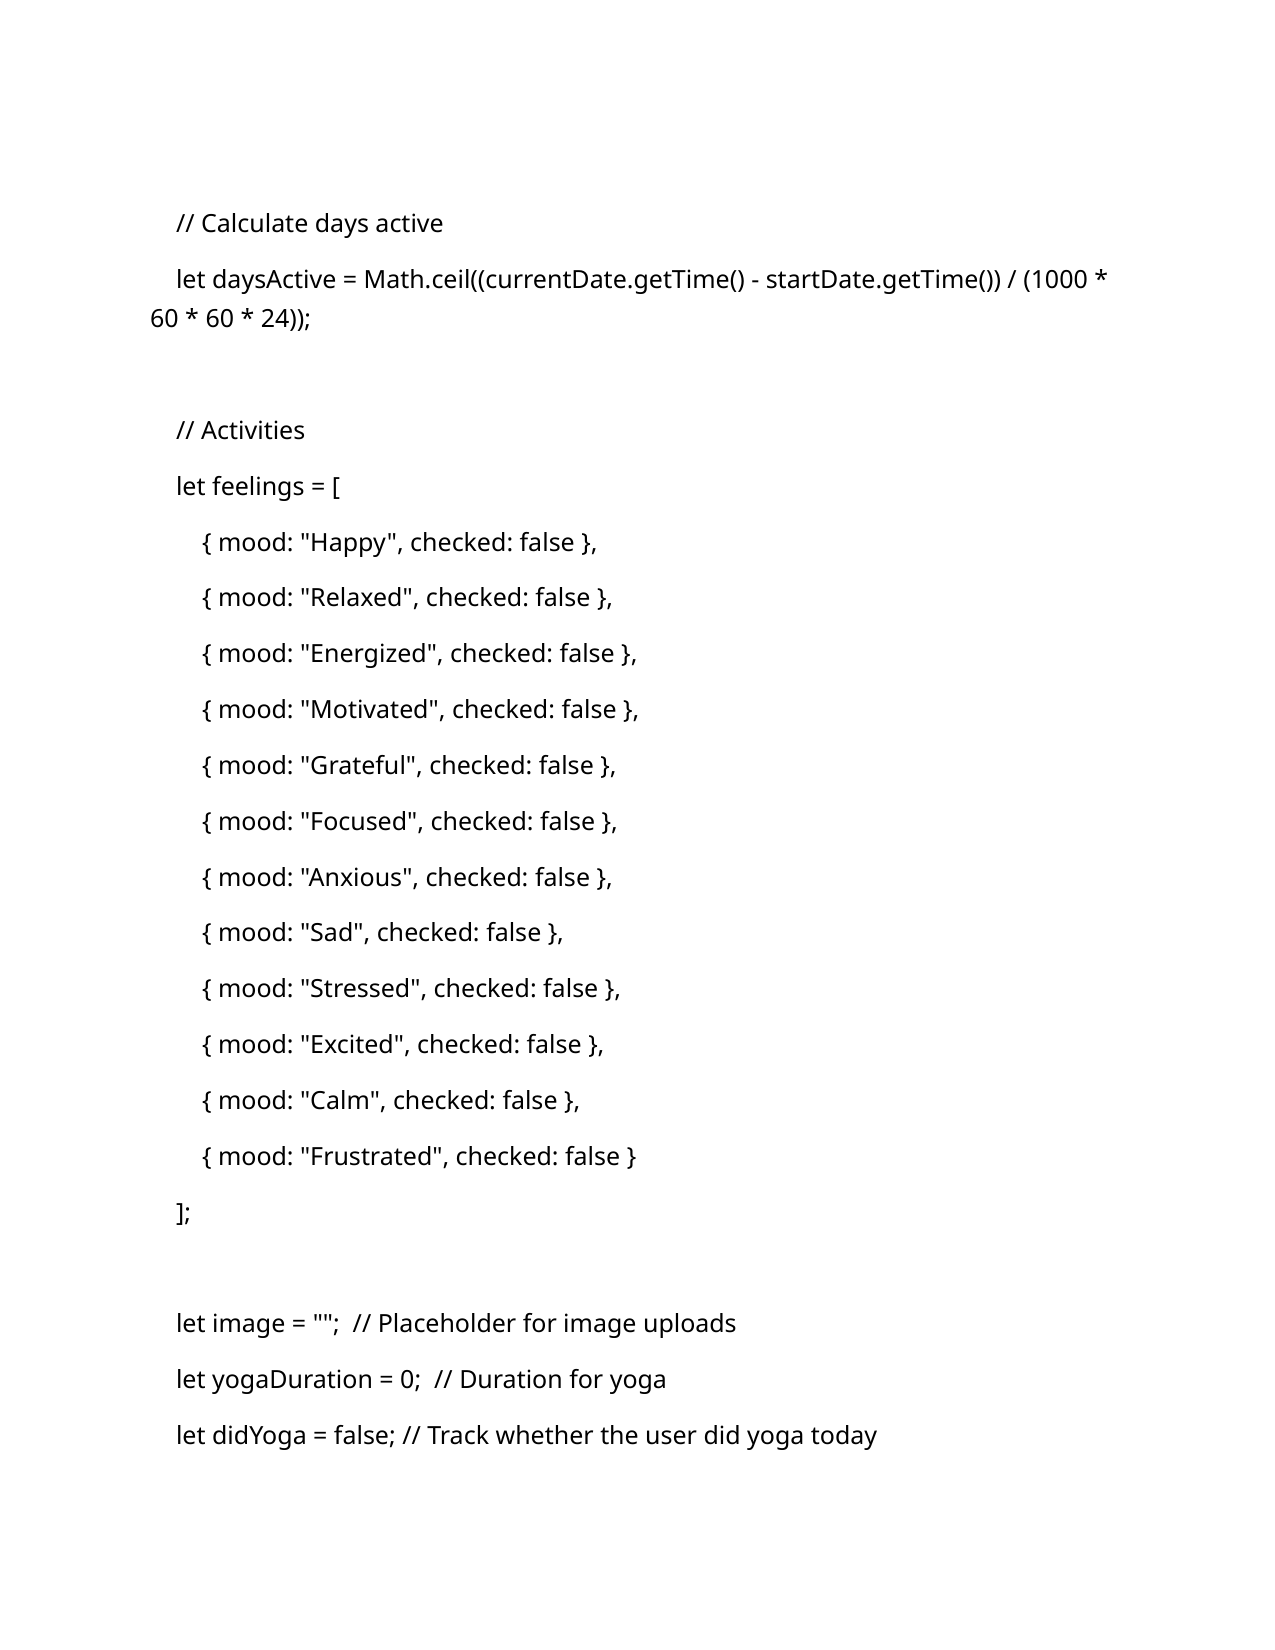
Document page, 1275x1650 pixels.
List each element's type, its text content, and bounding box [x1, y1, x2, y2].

text { mood: "Energized", checked: false }, [150, 636, 1125, 670]
text let didYoga = false; // Track whether the user did yoga today [150, 1417, 1125, 1452]
text { mood: "Excited", checked: false }, [150, 1027, 1125, 1061]
text { mood: "Happy", checked: false }, [150, 524, 1125, 558]
text let image = ""; // Placeholder for image uploads [150, 1306, 1125, 1340]
text { mood: "Grateful", checked: false }, [150, 747, 1125, 782]
text { mood: "Relaxed", checked: false }, [150, 580, 1125, 614]
text { mood: "Anxious", checked: false }, [150, 859, 1125, 893]
text { mood: "Frustrated", checked: false } [150, 1138, 1125, 1172]
text { mood: "Focused", checked: false }, [150, 803, 1125, 837]
text { mood: "Sad", checked: false }, [150, 915, 1125, 949]
text ]; [150, 1194, 1125, 1228]
text let daysActive = Math.ceil((currentDate.getTime() - startDate.getTime()) / (1000 * 60 * 60 * 24)); [150, 262, 1125, 335]
text // Activities [150, 412, 1125, 447]
text let yogaDuration = 0; // Duration for yoga [150, 1362, 1125, 1396]
text { mood: "Motivated", checked: false }, [150, 692, 1125, 726]
text // Calculate days active [150, 206, 1125, 240]
text { mood: "Stressed", checked: false }, [150, 971, 1125, 1005]
text { mood: "Calm", checked: false }, [150, 1082, 1125, 1117]
text let feelings = [ [150, 468, 1125, 502]
